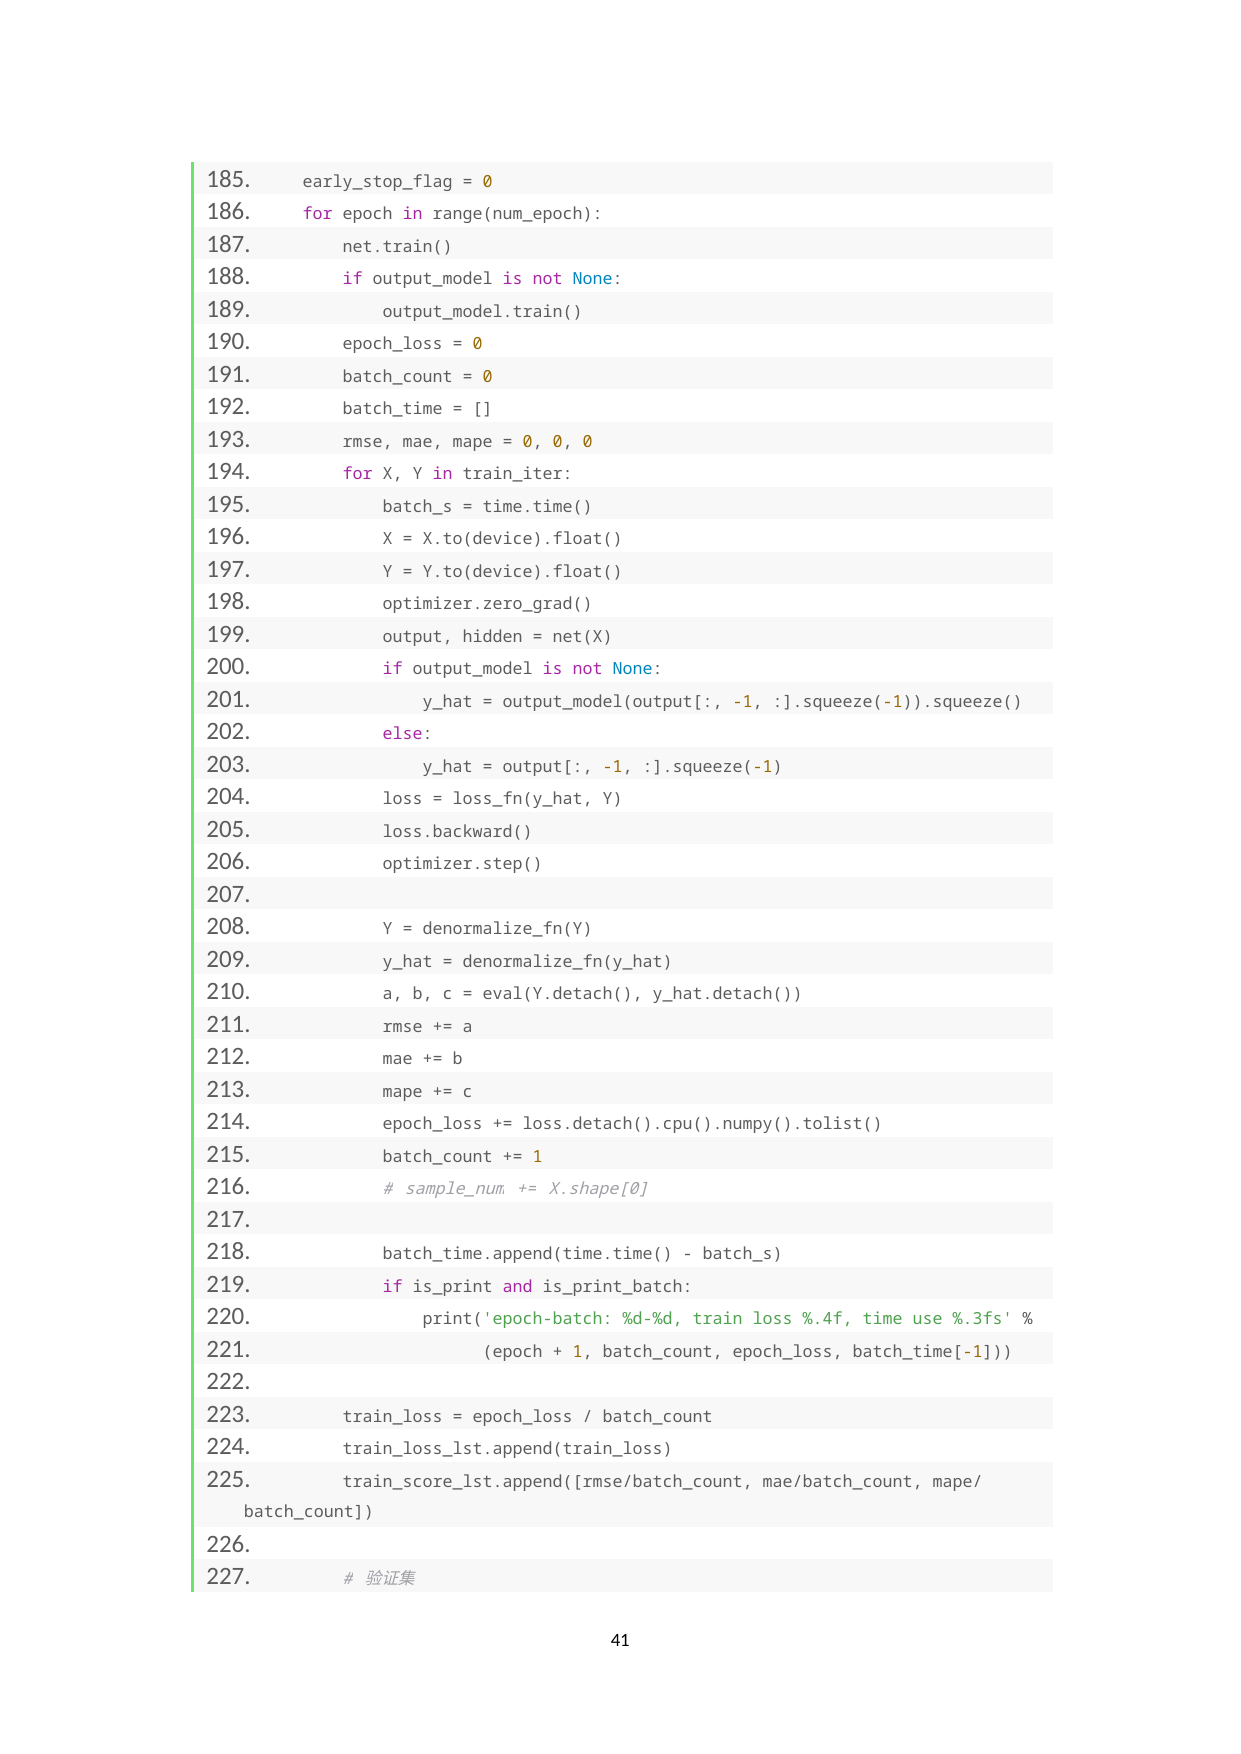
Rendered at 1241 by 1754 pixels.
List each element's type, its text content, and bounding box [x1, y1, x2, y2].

list if is_print and is_print_batch: [194, 1267, 1053, 1299]
list mae += b [194, 1039, 1053, 1072]
list net.train() [194, 227, 1053, 259]
list y_hat = output_model(output[:, -1, :].squeeze(-1)).squeeze() [194, 682, 1053, 714]
list batch_count = 0 [194, 357, 1053, 389]
list Y = denormalize_fn(Y) [194, 909, 1053, 942]
list # sample_num += X.shape[0] [194, 1169, 1053, 1202]
list train_loss_lst.append(train_loss) [194, 1429, 1053, 1462]
list if output_model is not None: [194, 259, 1053, 292]
list else: [194, 714, 1053, 747]
list batch_count += 1 [194, 1137, 1053, 1169]
list loss.backward() [194, 812, 1053, 844]
list X = X.to(device).float() [194, 519, 1053, 552]
list rmse += a [194, 1007, 1053, 1039]
list output, hidden = net(X) [194, 617, 1053, 649]
list # 验证集 [194, 1559, 1053, 1592]
list y_hat = denormalize_fn(y_hat) [194, 942, 1053, 974]
list batch_time.append(time.time() - batch_s) [194, 1234, 1053, 1267]
list Y = Y.to(device).float() [194, 552, 1053, 584]
list batch_s = time.time() [194, 487, 1053, 519]
list early_stop_flag = 0 [194, 162, 1053, 194]
list batch_time = [] [194, 389, 1053, 422]
list print('epoch-batch: %d-%d, train loss %.4f, time use %.3fs' % [194, 1299, 1053, 1332]
list loss = loss_fn(y_hat, Y) [194, 779, 1053, 812]
list mape += c [194, 1072, 1053, 1104]
list y_hat = output[:, -1, :].squeeze(-1) [194, 747, 1053, 779]
list train_loss = epoch_loss / batch_count [194, 1397, 1053, 1429]
list epoch_loss = 0 [194, 324, 1053, 357]
list output_model.train() [194, 292, 1053, 324]
list rmse, mae, mape = 0, 0, 0 [194, 422, 1053, 454]
list epoch_loss += loss.detach().cpu().numpy().tolist() [194, 1104, 1053, 1137]
list (epoch + 1, batch_count, epoch_loss, batch_time[-1])) [194, 1332, 1053, 1364]
list train_score_lst.append([rmse/batch_count, mae/batch_count, mape/batch_count]) [194, 1462, 1053, 1527]
list for epoch in range(num_epoch): [194, 194, 1053, 227]
list optimizer.step() [194, 844, 1053, 877]
list optimizer.zero_grad() [194, 584, 1053, 617]
list for X, Y in train_iter: [194, 454, 1053, 487]
list a, b, c = eval(Y.detach(), y_hat.detach()) [194, 974, 1053, 1007]
list if output_model is not None: [194, 649, 1053, 682]
